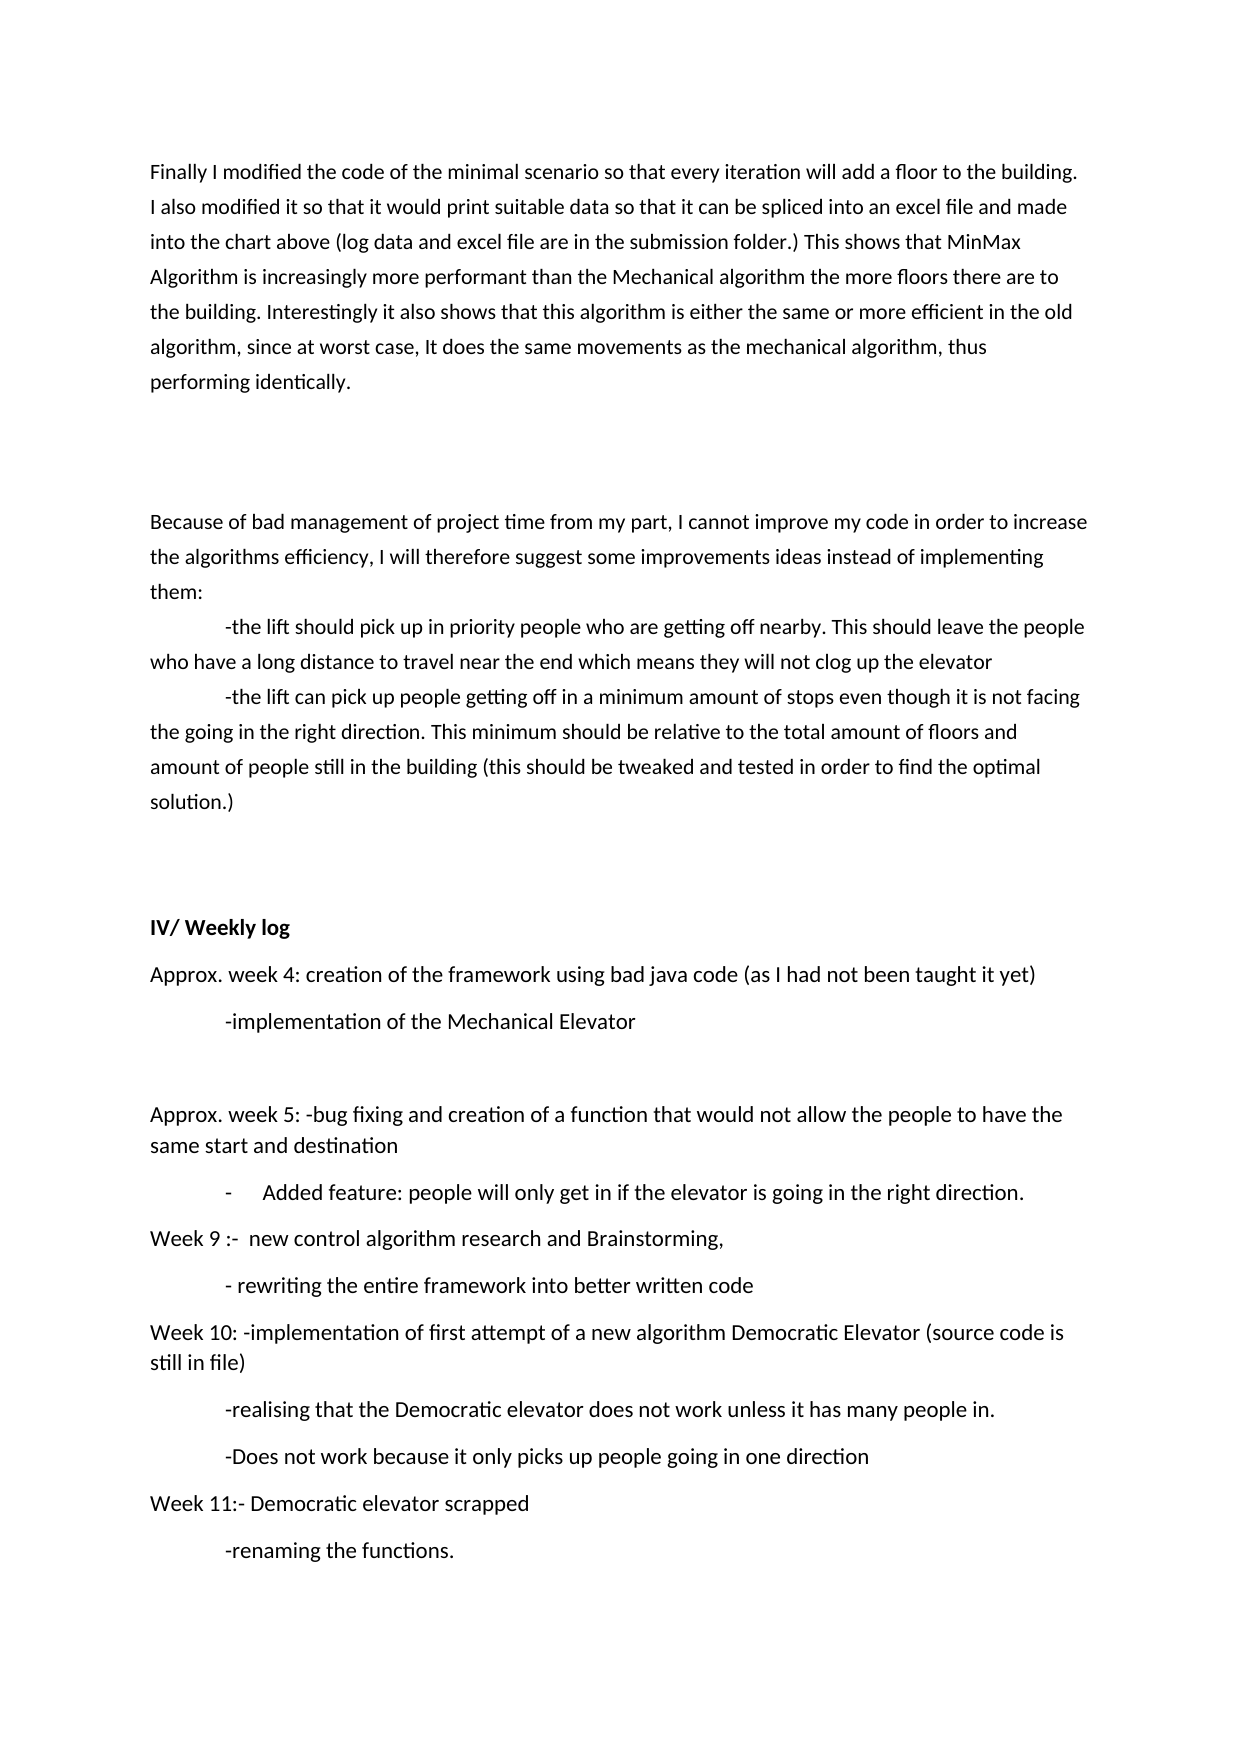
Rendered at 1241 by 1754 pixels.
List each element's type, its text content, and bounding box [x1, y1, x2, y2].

text -Does not work because it only picks up people going in one direction [150, 1442, 1090, 1470]
text Approx. week 5: -bug fixing and creation of a function that would not allow the people to have the same start and destination [150, 1101, 1090, 1159]
text Week 11:- Democratic elevator scrapped [150, 1489, 1090, 1517]
text Week 10: -implementation of first attempt of a new algorithm Democratic Elevator (source code is still in file) [150, 1318, 1090, 1376]
text -implementation of the Mechanical Elevator [150, 1007, 1090, 1035]
text Approx. week 4: creation of the framework using bad java code (as I had not been taught it yet) [150, 960, 1090, 988]
text Week 9 :- new control algorithm research and Brainstorming, [150, 1224, 1090, 1252]
list Added feature: people will only get in if the elevator is going in the right direction. [225, 1178, 1090, 1206]
text Because of bad management of project time from my part, I cannot improve my code in order to increase the algorithms efficiency, I will therefore suggest some improvements ideas instead of implementing them: [150, 500, 1090, 605]
text - rewriting the entire framework into better written code [150, 1271, 1090, 1299]
text -the lift should pick up in priority people who are getting off nearby. This should leave the people who have a long distance to travel near the end which means they will not clog up the elevator [150, 605, 1090, 675]
text IV/ Weekly log [150, 913, 1090, 941]
text -renaming the functions. [150, 1536, 1090, 1564]
text -realising that the Democratic elevator does not work unless it has many people in. [150, 1395, 1090, 1423]
text Finally I modified the code of the minimal scenario so that every iteration will add a floor to the building. I also modified it so that it would print suitable data so that it can be spliced into an excel file and made into the chart above (log data and excel file are in the submission folder.) This shows that MinMax Algorithm is increasingly more performant than the Mechanical algorithm the more floors there are to the building. Interestingly it also shows that this algorithm is either the same or more efficient in the old algorithm, since at worst case, It does the same movements as the mechanical algorithm, thus performing identically. [150, 150, 1090, 395]
text -the lift can pick up people getting off in a minimum amount of stops even though it is not facing the going in the right direction. This minimum should be relative to the total amount of floors and amount of people still in the building (this should be tweaked and tested in order to find the optimal solution.) [150, 675, 1090, 815]
